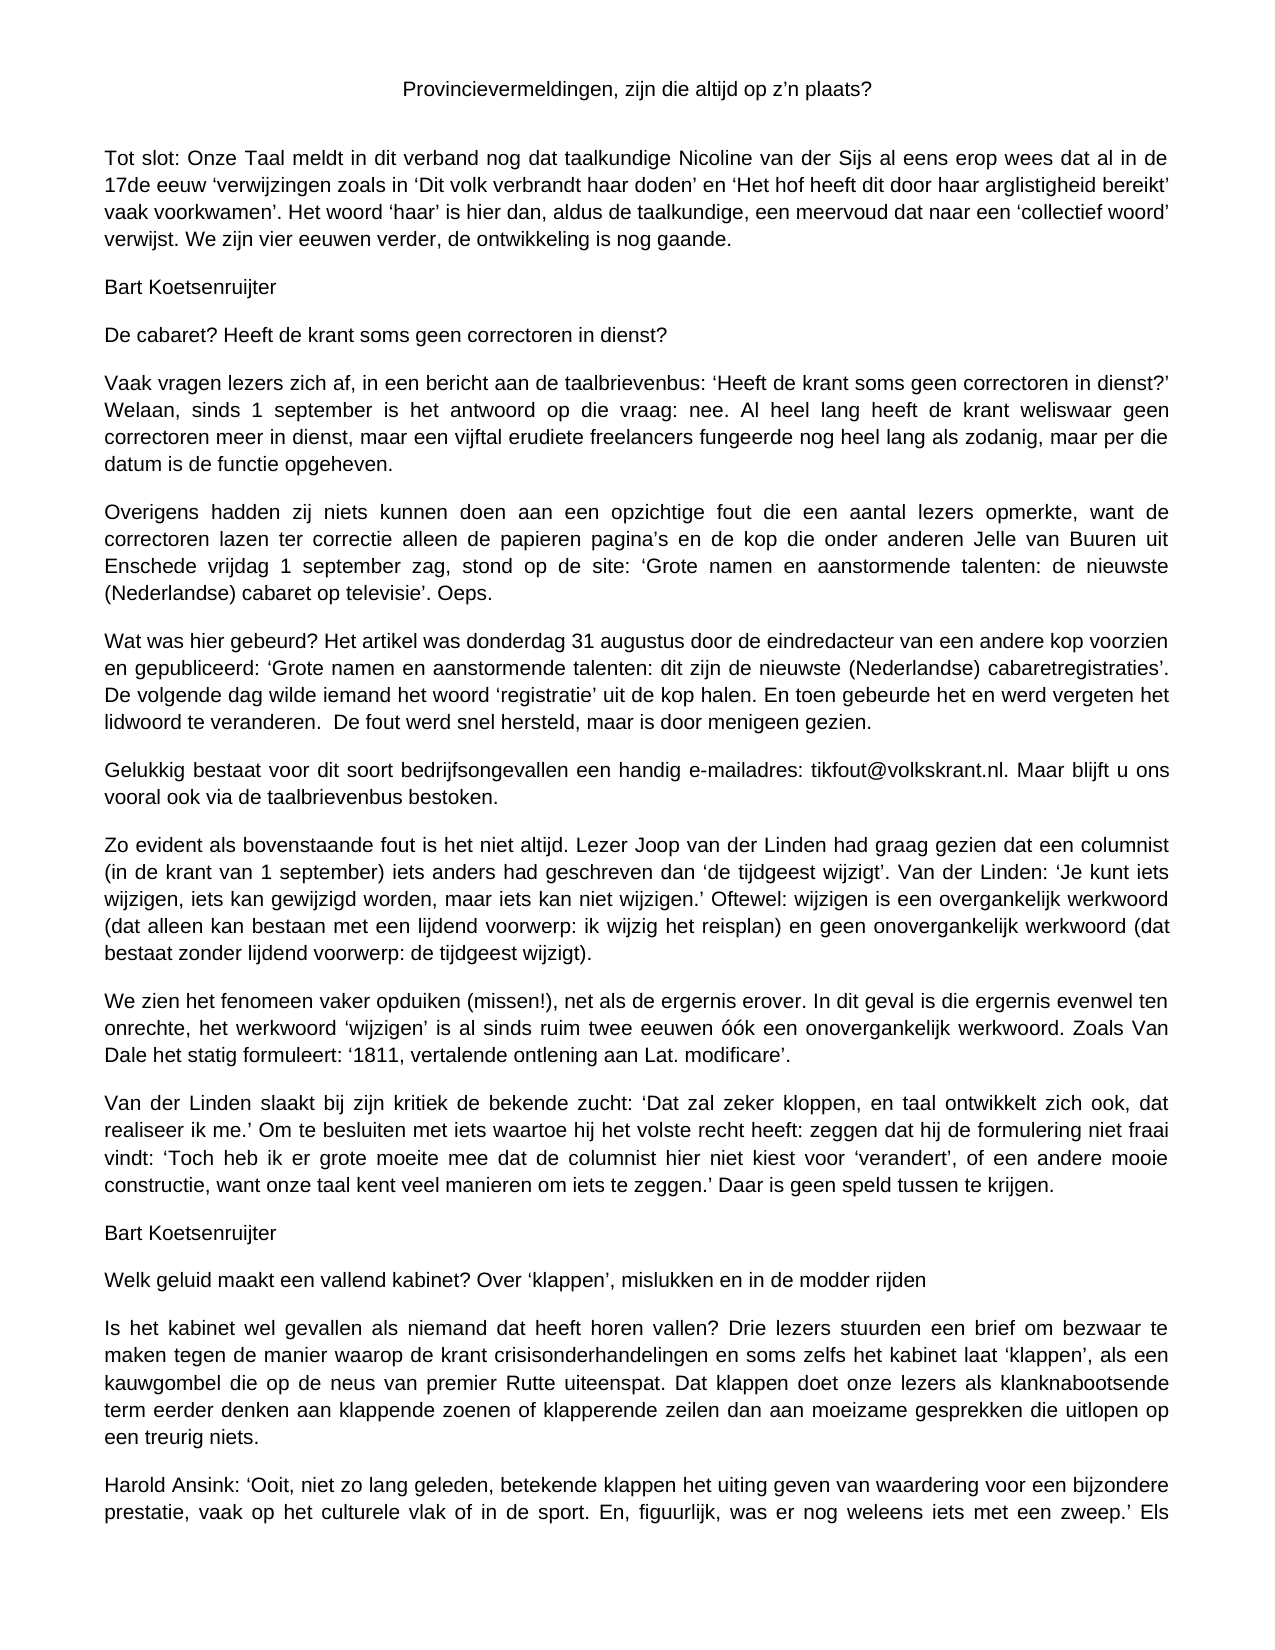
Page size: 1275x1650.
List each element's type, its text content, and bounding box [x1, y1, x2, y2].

text Gelukkig bestaat voor dit soort bedrijfsongevallen een handig e-mailadres: tikfout@volkskrant.nl. Maar blijft u ons vooral ook via de taalbrievenbus bestoken. [104, 755, 1171, 809]
text We zien het fenomeen vaker opduiken (missen!), net als de ergernis erover. In dit geval is die ergernis evenwel ten onrechte, het werkwoord ‘wijzigen’ is al sinds ruim twee eeuwen óók een onovergankelijk werkwoord. Zoals Van Dale het statig formuleert: ‘1811, vertalende ontlening aan Lat. modificare’. [104, 986, 1171, 1067]
text Tot slot: Onze Taal meldt in dit verband nog dat taalkundige Nicoline van der Sijs al eens erop wees dat al in de 17de eeuw ‘verwijzingen zoals in ‘Dit volk verbrandt haar doden’ en ‘Het hof heeft dit door haar arglistigheid bereikt’ vaak voorkwamen’. Het woord ‘haar’ is hier dan, aldus de taalkundige, een meervoud dat naar een ‘collectief woord’ verwijst. We zijn vier eeuwen verder, de ontwikkeling is nog gaande. [104, 142, 1171, 251]
text Welk geluid maakt een vallend kabinet? Over ‘klappen’, mislukken en in de modder rijden [104, 1265, 1171, 1292]
text Is het kabinet wel gevallen als niemand dat heeft horen vallen? Drie lezers stuurden een brief om bezwaar te maken tegen de manier waarop de krant crisisonderhandelingen en soms zelfs het kabinet laat ‘klappen’, als een kauwgombel die op de neus van premier Rutte uiteenspat. Dat klappen doet onze lezers als klanknabootsende term eerder denken aan klappende zoenen of klapperende zeilen dan aan moeizame gesprekken die uitlopen op een treurig niets. [104, 1313, 1171, 1448]
text Bart Koetsenruijter [104, 271, 1171, 298]
text Van der Linden slaakt bij zijn kritiek de bekende zucht: ‘Dat zal zeker kloppen, en taal ontwikkelt zich ook, dat realiseer ik me.’ Om te besluiten met iets waartoe hij het volste recht heeft: zeggen dat hij de formulering niet fraai vindt: ‘Toch heb ik er grote moeite mee dat de columnist hier niet kiest voor ‘verandert’, of een andere mooie constructie, want onze taal kent veel manieren om iets te zeggen.’ Daar is geen speld tussen te krijgen. [104, 1088, 1171, 1196]
text De cabaret? Heeft de krant soms geen correctoren in dienst? [104, 319, 1171, 346]
text Zo evident als bovenstaande fout is het niet altijd. Lezer Joop van der Linden had graag gezien dat een columnist (in de krant van 1 september) iets anders had geschreven dan ‘de tijdgeest wijzigt’. Van der Linden: ‘Je kunt iets wijzigen, iets kan gewijzigd worden, maar iets kan niet wijzigen.’ Oftewel: wijzigen is een overgankelijk werkwoord (dat alleen kan bestaan met een lijdend voorwerp: ik wijzig het reisplan) en geen onovergankelijk werkwoord (dat bestaat zonder lijdend voorwerp: de tijdgeest wijzigt). [104, 830, 1171, 965]
text Wat was hier gebeurd? Het artikel was donderdag 31 augustus door de eindredacteur van een andere kop voorzien en gepubliceerd: ‘Grote namen en aanstormende talenten: dit zijn de nieuwste (Nederlandse) cabaretregistraties’. De volgende dag wilde iemand het woord ‘registratie’ uit de kop halen. En toen gebeurde het en werd vergeten het lidwoord te veranderen. De fout werd snel hersteld, maar is door menigeen gezien. [104, 626, 1171, 734]
text Vaak vragen lezers zich af, in een bericht aan de taalbrievenbus: ‘Heeft de krant soms geen correctoren in dienst?’ Welaan, sinds 1 september is het antwoord op die vraag: nee. Al heel lang heeft de krant weliswaar geen correctoren meer in dienst, maar een vijftal erudiete freelancers fungeerde nog heel lang als zodanig, maar per die datum is de functie opgeheven. [104, 367, 1171, 476]
text Overigens hadden zij niets kunnen doen aan een opzichtige fout die een aantal lezers opmerkte, want de correctoren lazen ter correctie alleen de papieren pagina’s en de kop die onder anderen Jelle van Buuren uit Enschede vrijdag 1 september zag, stond op de site: ‘Grote namen en aanstormende talenten: de nieuwste (Nederlandse) cabaret op televisie’. Oeps. [104, 496, 1171, 605]
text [104, 1469, 1171, 1523]
text Bart Koetsenruijter [104, 1217, 1171, 1244]
